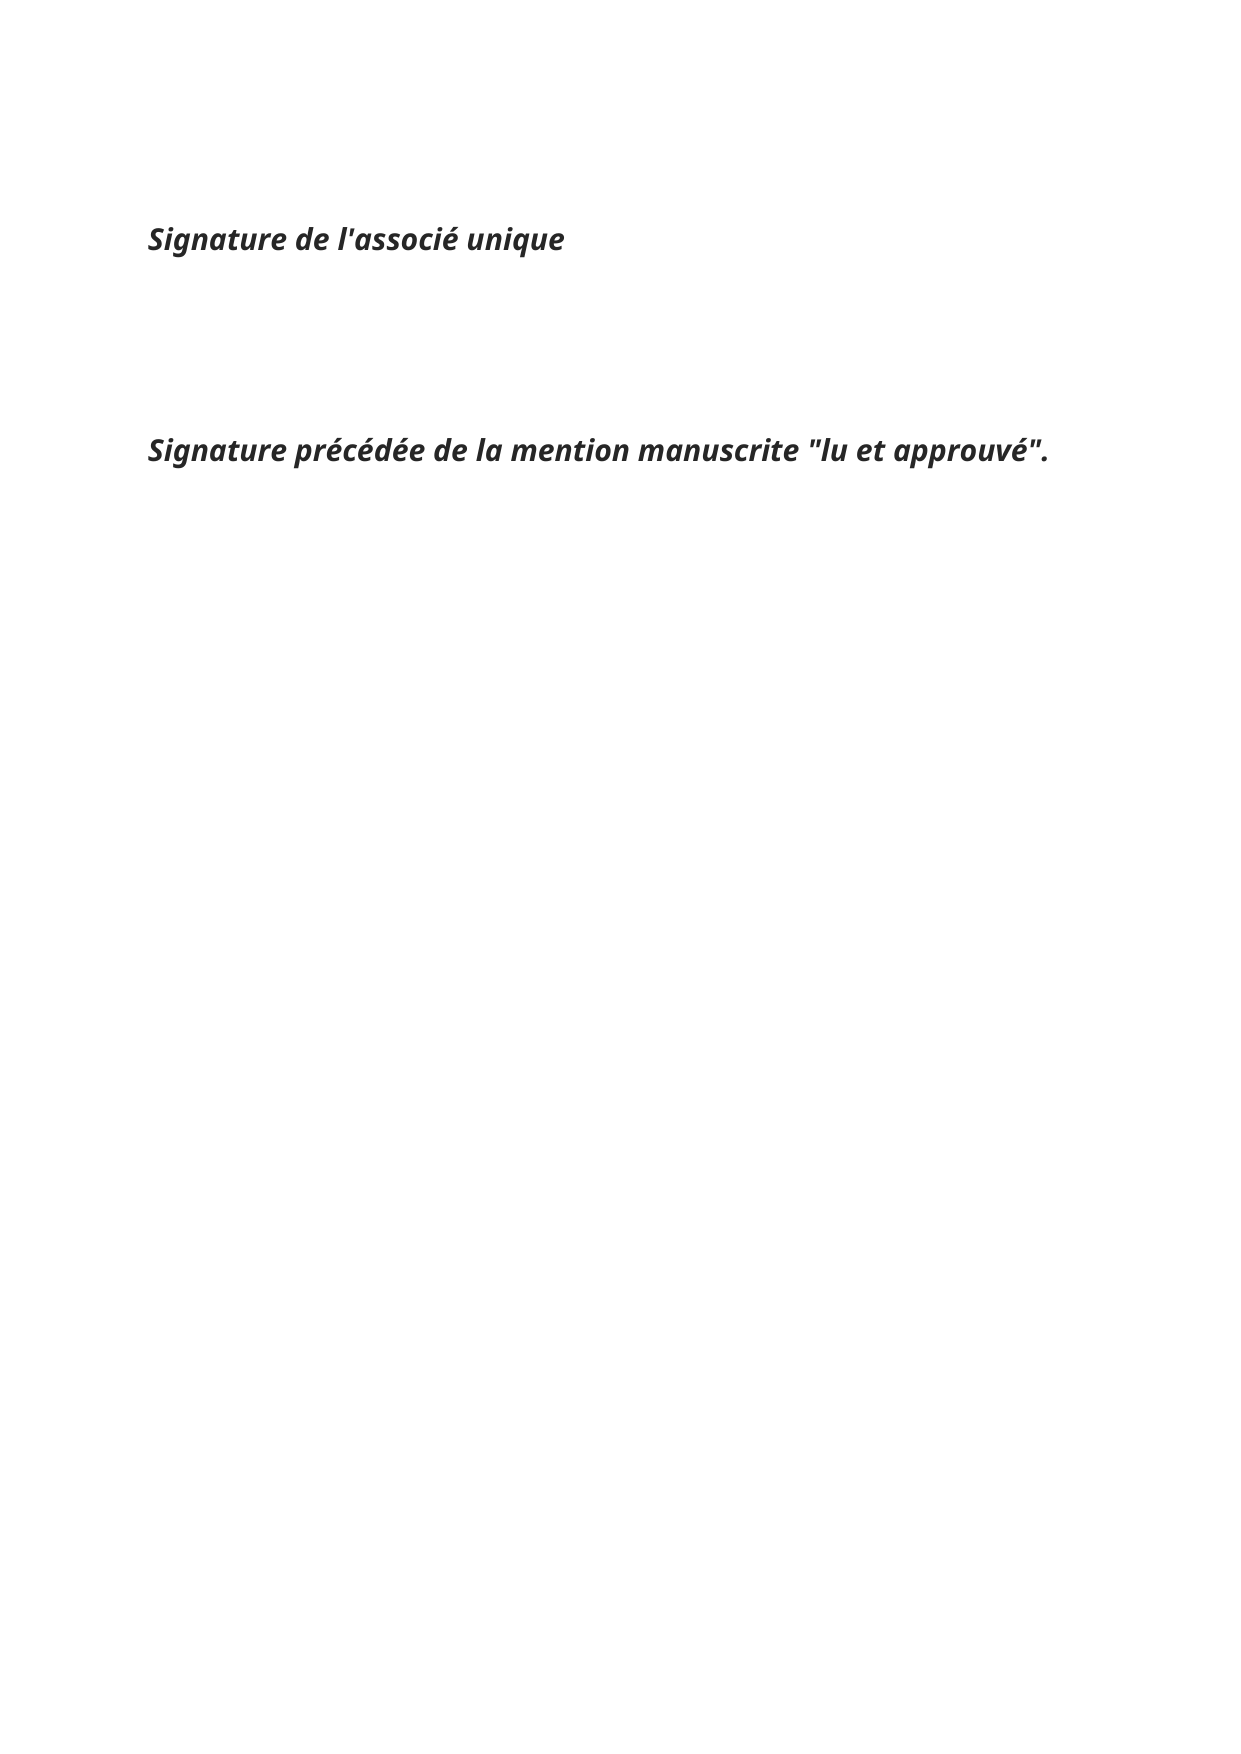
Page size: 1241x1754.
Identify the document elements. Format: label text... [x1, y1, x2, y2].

text Signature précédée de la mention manuscrite "lu et approuvé". [148, 429, 1093, 470]
text Signature de l'associé unique [148, 218, 1093, 259]
